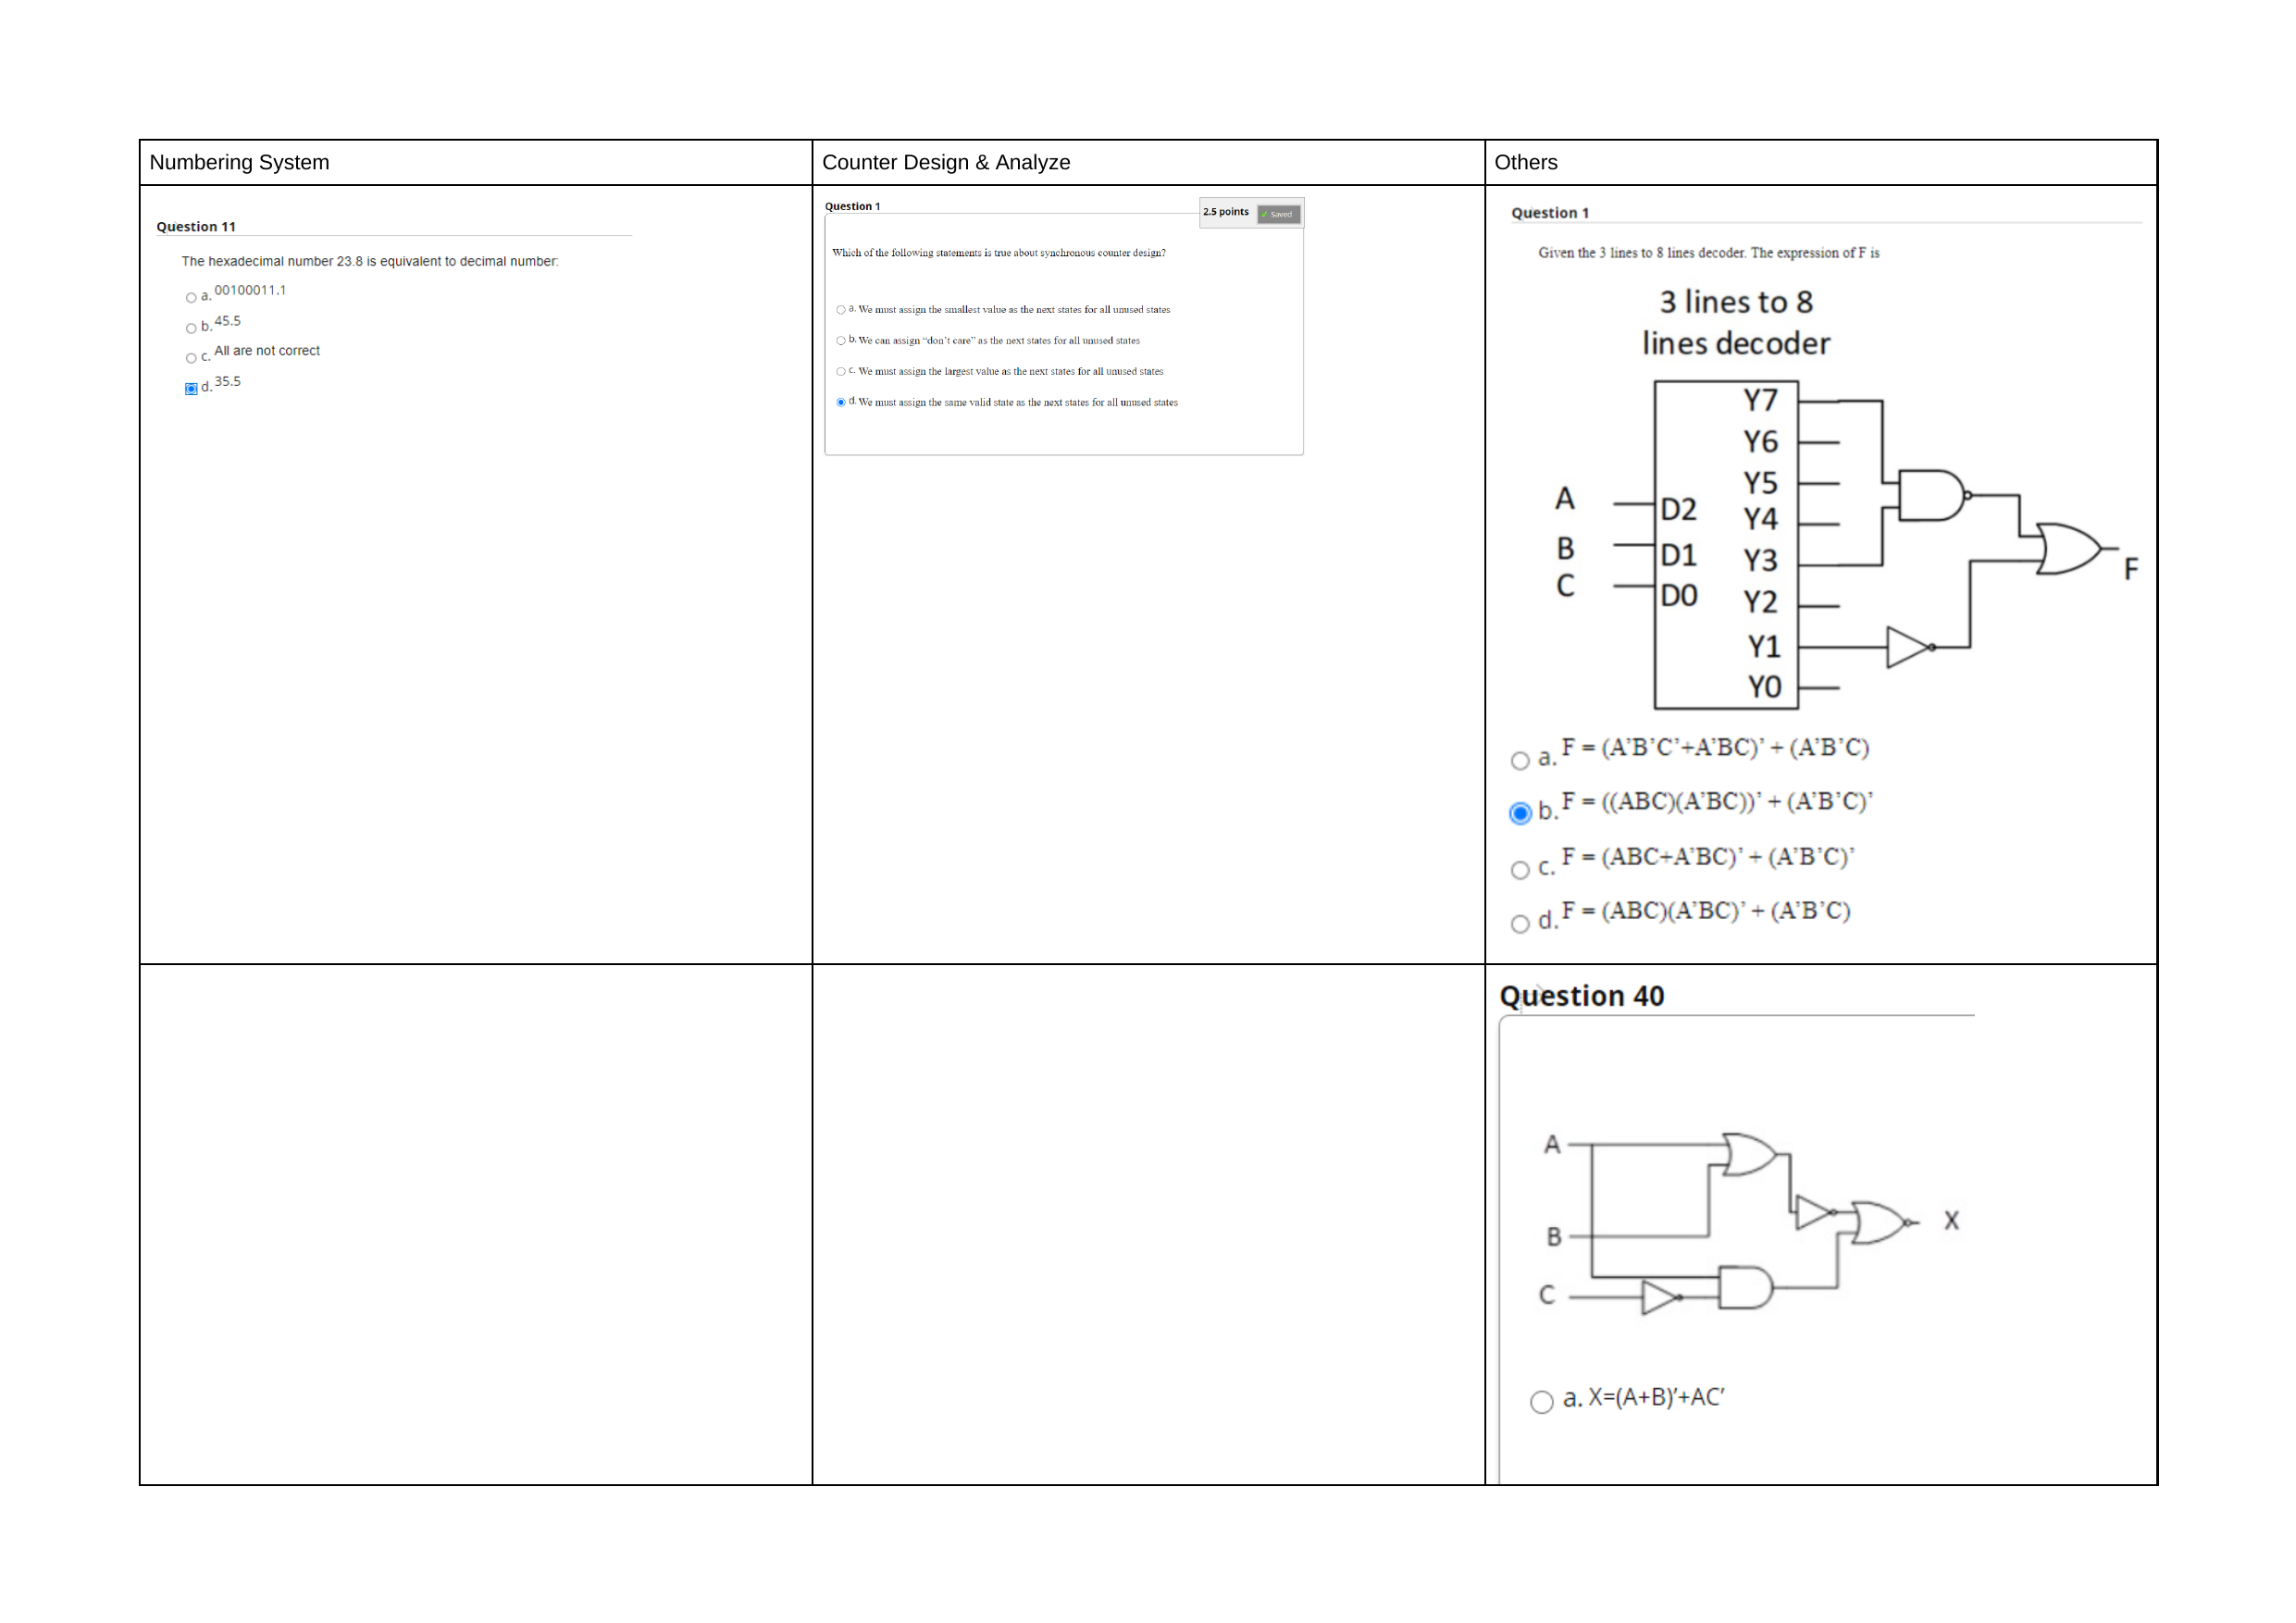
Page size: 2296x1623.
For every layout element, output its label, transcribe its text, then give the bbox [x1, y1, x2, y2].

picture [1495, 974, 1975, 1484]
table_header Counter Design & Analyze [813, 141, 1484, 184]
picture [822, 195, 1305, 456]
table_cell [1486, 965, 2156, 1484]
table_header Others [1486, 141, 2156, 184]
table_cell [141, 965, 812, 1484]
table_cell [1486, 186, 2156, 963]
table_header Numbering System [141, 141, 812, 184]
picture [1495, 195, 2146, 954]
picture [149, 220, 633, 402]
table_cell [141, 186, 812, 963]
table_cell [813, 186, 1484, 963]
table_cell [813, 965, 1484, 1484]
